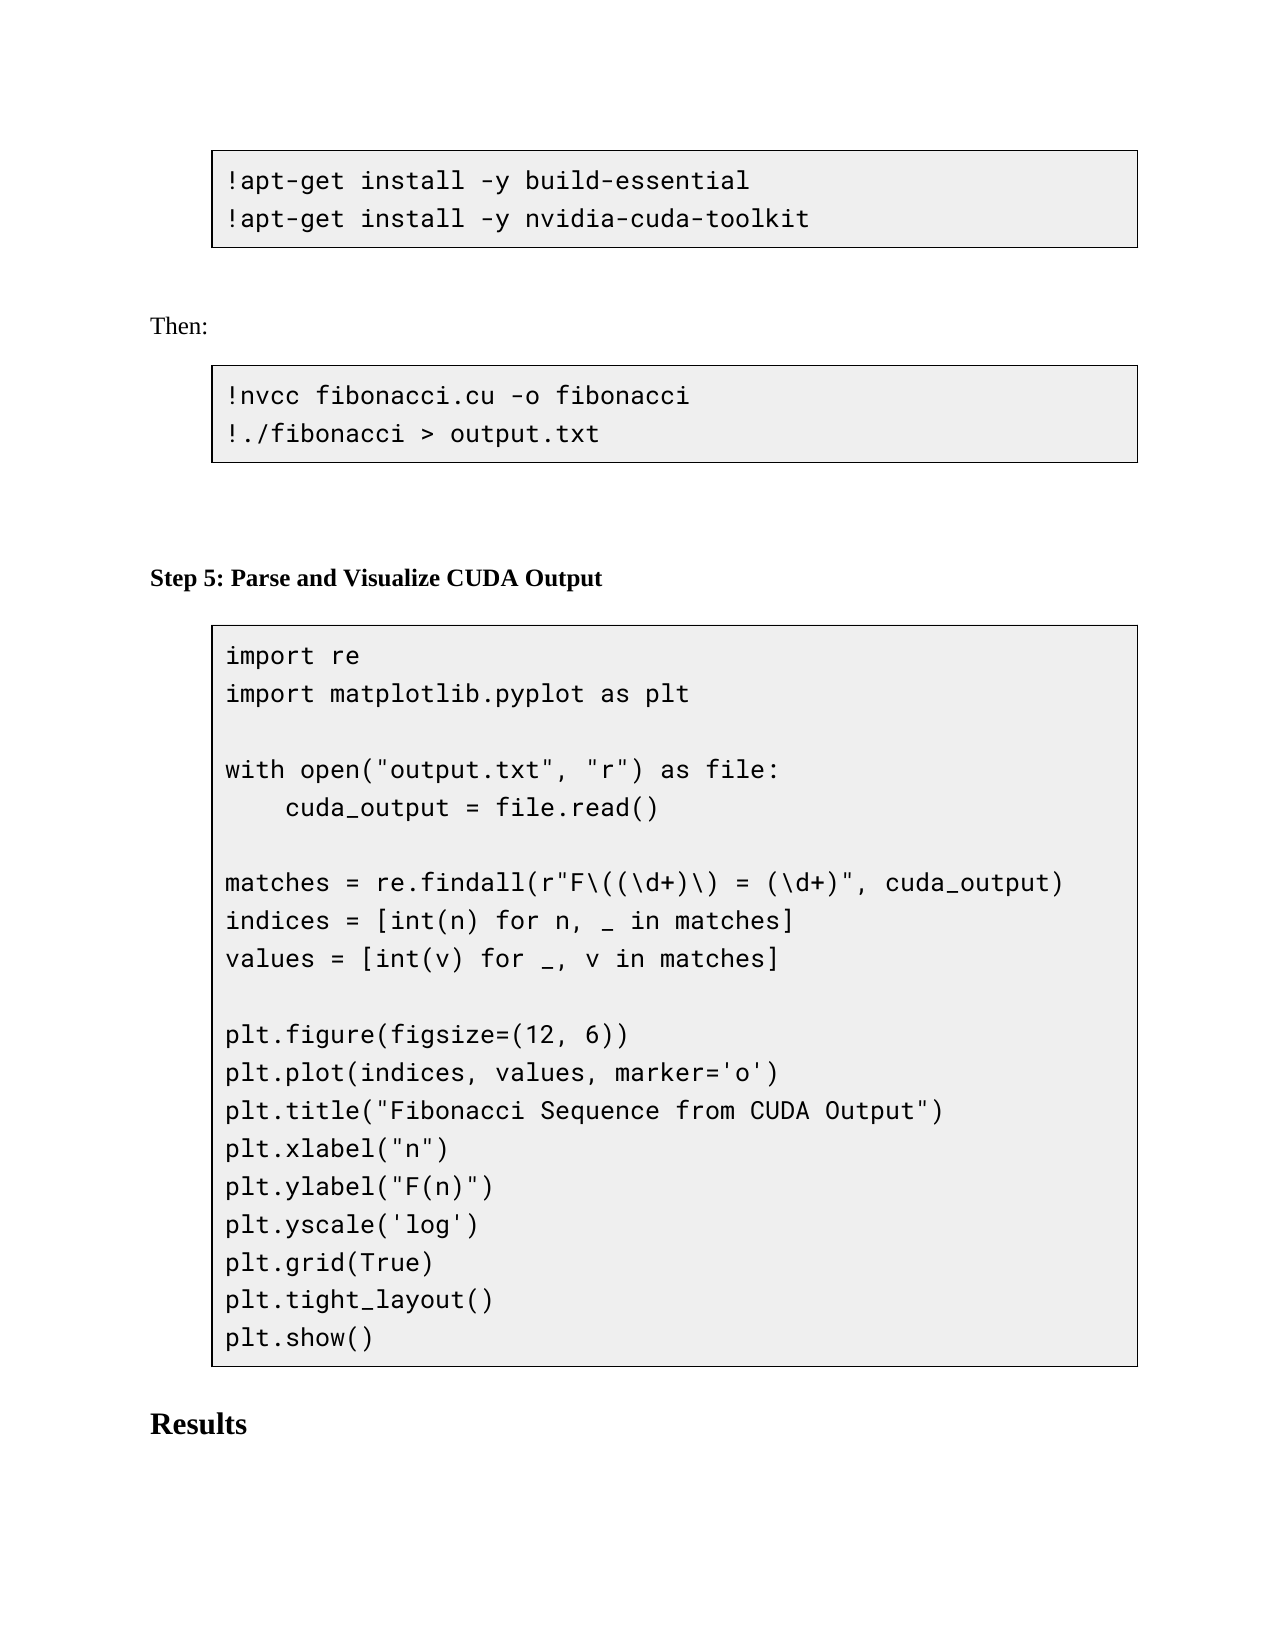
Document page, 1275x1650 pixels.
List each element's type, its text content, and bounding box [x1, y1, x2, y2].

text plt.show() [213, 1307, 1137, 1366]
text plt.ylabel("F(n)") [213, 1155, 1137, 1193]
text import matplotlib.pyplot as plt [213, 662, 1137, 700]
text import re [213, 626, 1137, 662]
text Then: [150, 311, 1125, 340]
text values = [int(v) for _, v in matches] [213, 928, 1137, 966]
text matches = re.findall(r"F\((\d+)\) = (\d+)", cuda_output) [213, 852, 1137, 890]
text Results [150, 1405, 1125, 1441]
text indices = [int(n) for n, _ in matches] [213, 890, 1137, 928]
text !./fibonacci > output.txt [213, 403, 1137, 462]
text cuda_output = file.read() [213, 776, 1137, 814]
text plt.yscale('log') [213, 1193, 1137, 1231]
text plt.plot(indices, values, marker='o') [213, 1042, 1137, 1079]
text !apt-get install -y build-essential [213, 151, 1137, 188]
text plt.grid(True) [213, 1231, 1137, 1269]
text plt.xlabel("n") [213, 1117, 1137, 1155]
text plt.title("Fibonacci Sequence from CUDA Output") [213, 1079, 1137, 1117]
text !apt-get install -y nvidia-cuda-toolkit [213, 188, 1137, 247]
text plt.tight_layout() [213, 1269, 1137, 1307]
text with open("output.txt", "r") as file: [213, 738, 1137, 776]
text plt.figure(figsize=(12, 6)) [213, 1004, 1137, 1042]
text !nvcc fibonacci.cu -o fibonacci [213, 366, 1137, 403]
text Step 5: Parse and Visualize CUDA Output [150, 563, 1125, 592]
